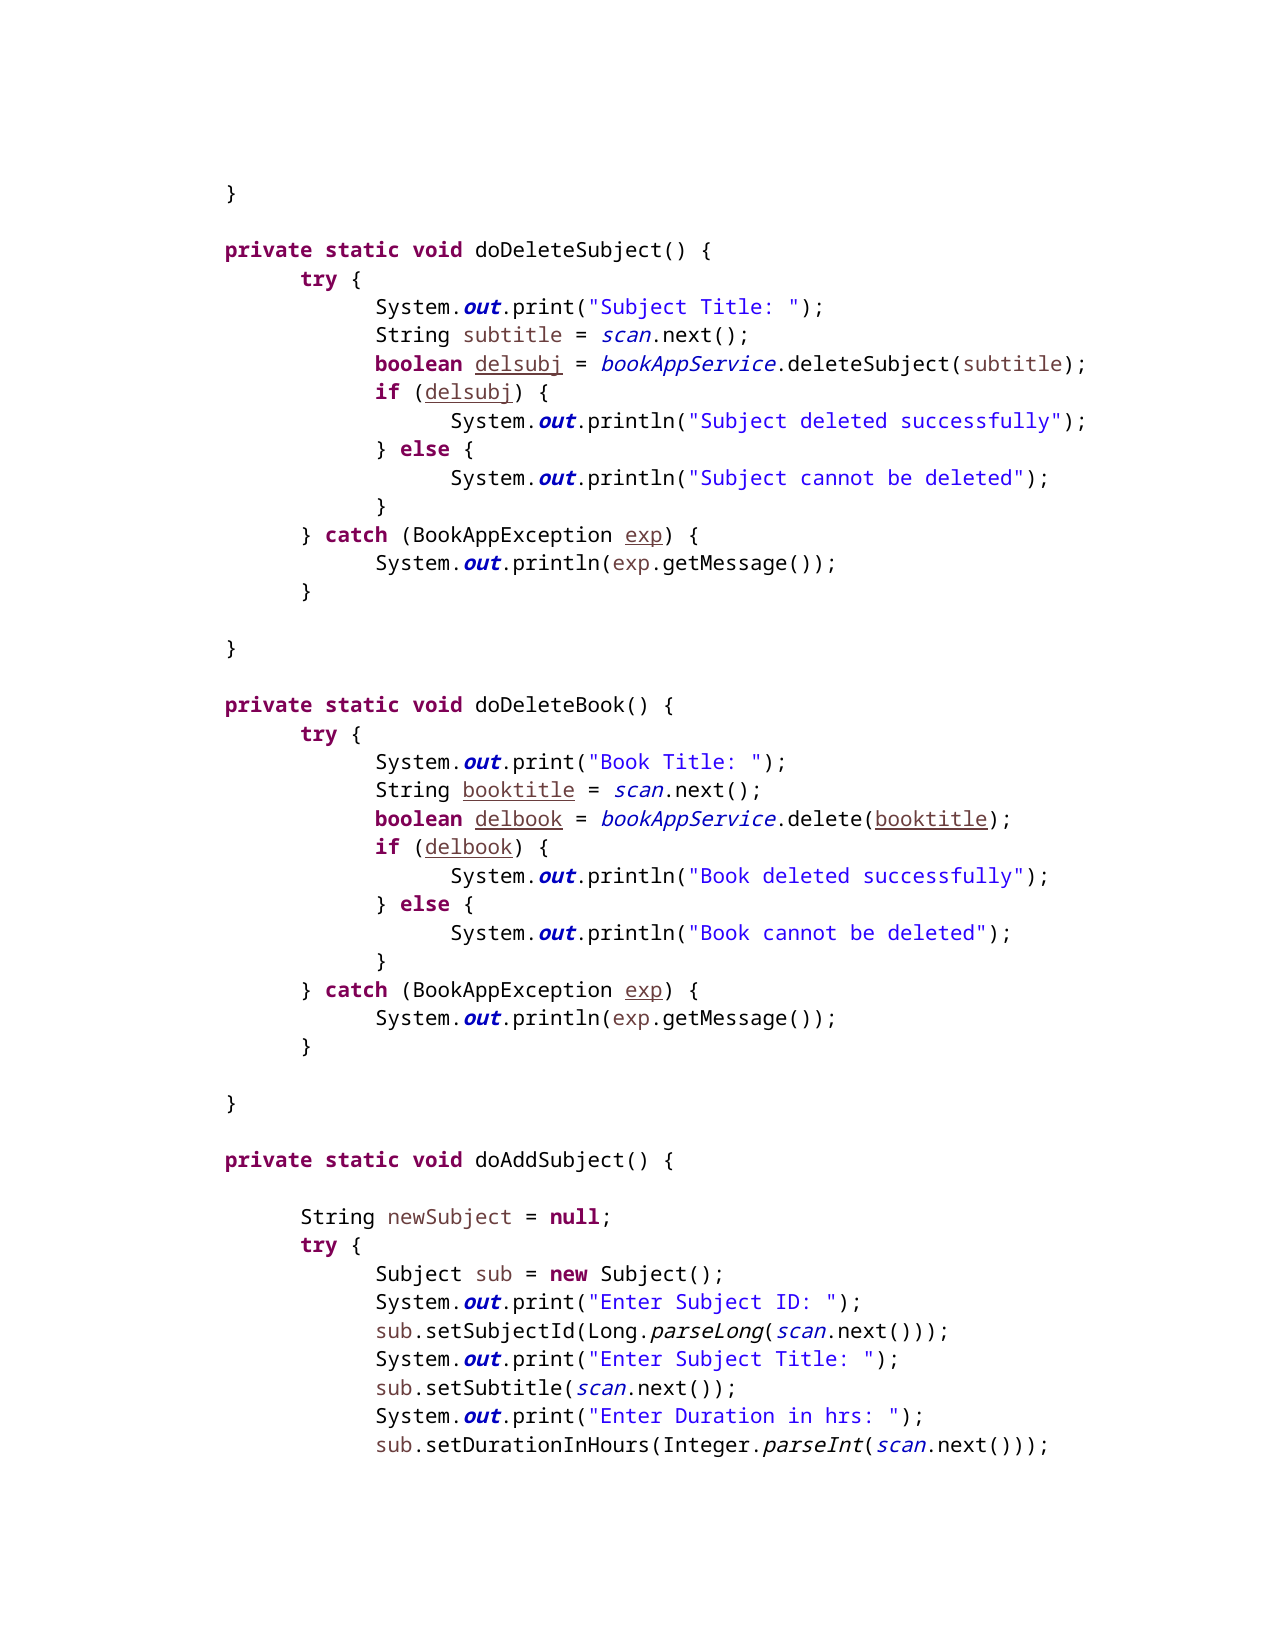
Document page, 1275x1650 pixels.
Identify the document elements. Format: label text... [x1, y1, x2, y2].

text } [150, 1088, 1125, 1117]
text boolean delbook = bookAppService.delete(booktitle); [150, 804, 1125, 832]
text System.out.println("Book deleted successfully"); [150, 861, 1125, 889]
text sub.setSubjectId(Long.parseLong(scan.next())); [150, 1316, 1125, 1344]
text } else { [150, 434, 1125, 463]
text boolean delsubj = bookAppService.deleteSubject(subtitle); [150, 349, 1125, 377]
text } [150, 946, 1125, 975]
text System.out.println("Subject deleted successfully"); [150, 406, 1125, 434]
text System.out.println("Subject cannot be deleted"); [150, 463, 1125, 491]
text try { [150, 719, 1125, 747]
text String subtitle = scan.next(); [150, 321, 1125, 349]
text sub.setSubtitle(scan.next()); [150, 1373, 1125, 1401]
text System.out.println(exp.getMessage()); [150, 1003, 1125, 1032]
text private static void doDeleteBook() { [150, 690, 1125, 719]
text String newSubject = null; [150, 1202, 1125, 1231]
text System.out.print("Subject Title: "); [150, 292, 1125, 321]
text } else { [150, 889, 1125, 918]
text sub.setDurationInHours(Integer.parseInt(scan.next())); [150, 1430, 1125, 1458]
text } [150, 491, 1125, 520]
text } [150, 577, 1125, 605]
text if (delsubj) { [150, 377, 1125, 406]
text try { [150, 1231, 1125, 1259]
text } [150, 178, 1125, 207]
text System.out.print("Enter Duration in hrs: "); [150, 1401, 1125, 1430]
text } [150, 633, 1125, 662]
text System.out.print("Enter Subject Title: "); [150, 1344, 1125, 1373]
text } catch (BookAppException exp) { [150, 975, 1125, 1003]
text if (delbook) { [150, 832, 1125, 861]
text System.out.println(exp.getMessage()); [150, 548, 1125, 577]
text } catch (BookAppException exp) { [150, 520, 1125, 548]
text } [150, 1032, 1125, 1060]
text Subject sub = new Subject(); [150, 1259, 1125, 1287]
text private static void doAddSubject() { [150, 1145, 1125, 1174]
text System.out.println("Book cannot be deleted"); [150, 918, 1125, 946]
text private static void doDeleteSubject() { [150, 235, 1125, 264]
text System.out.print("Book Title: "); [150, 747, 1125, 776]
text String booktitle = scan.next(); [150, 776, 1125, 804]
text System.out.print("Enter Subject ID: "); [150, 1287, 1125, 1316]
text try { [150, 264, 1125, 292]
